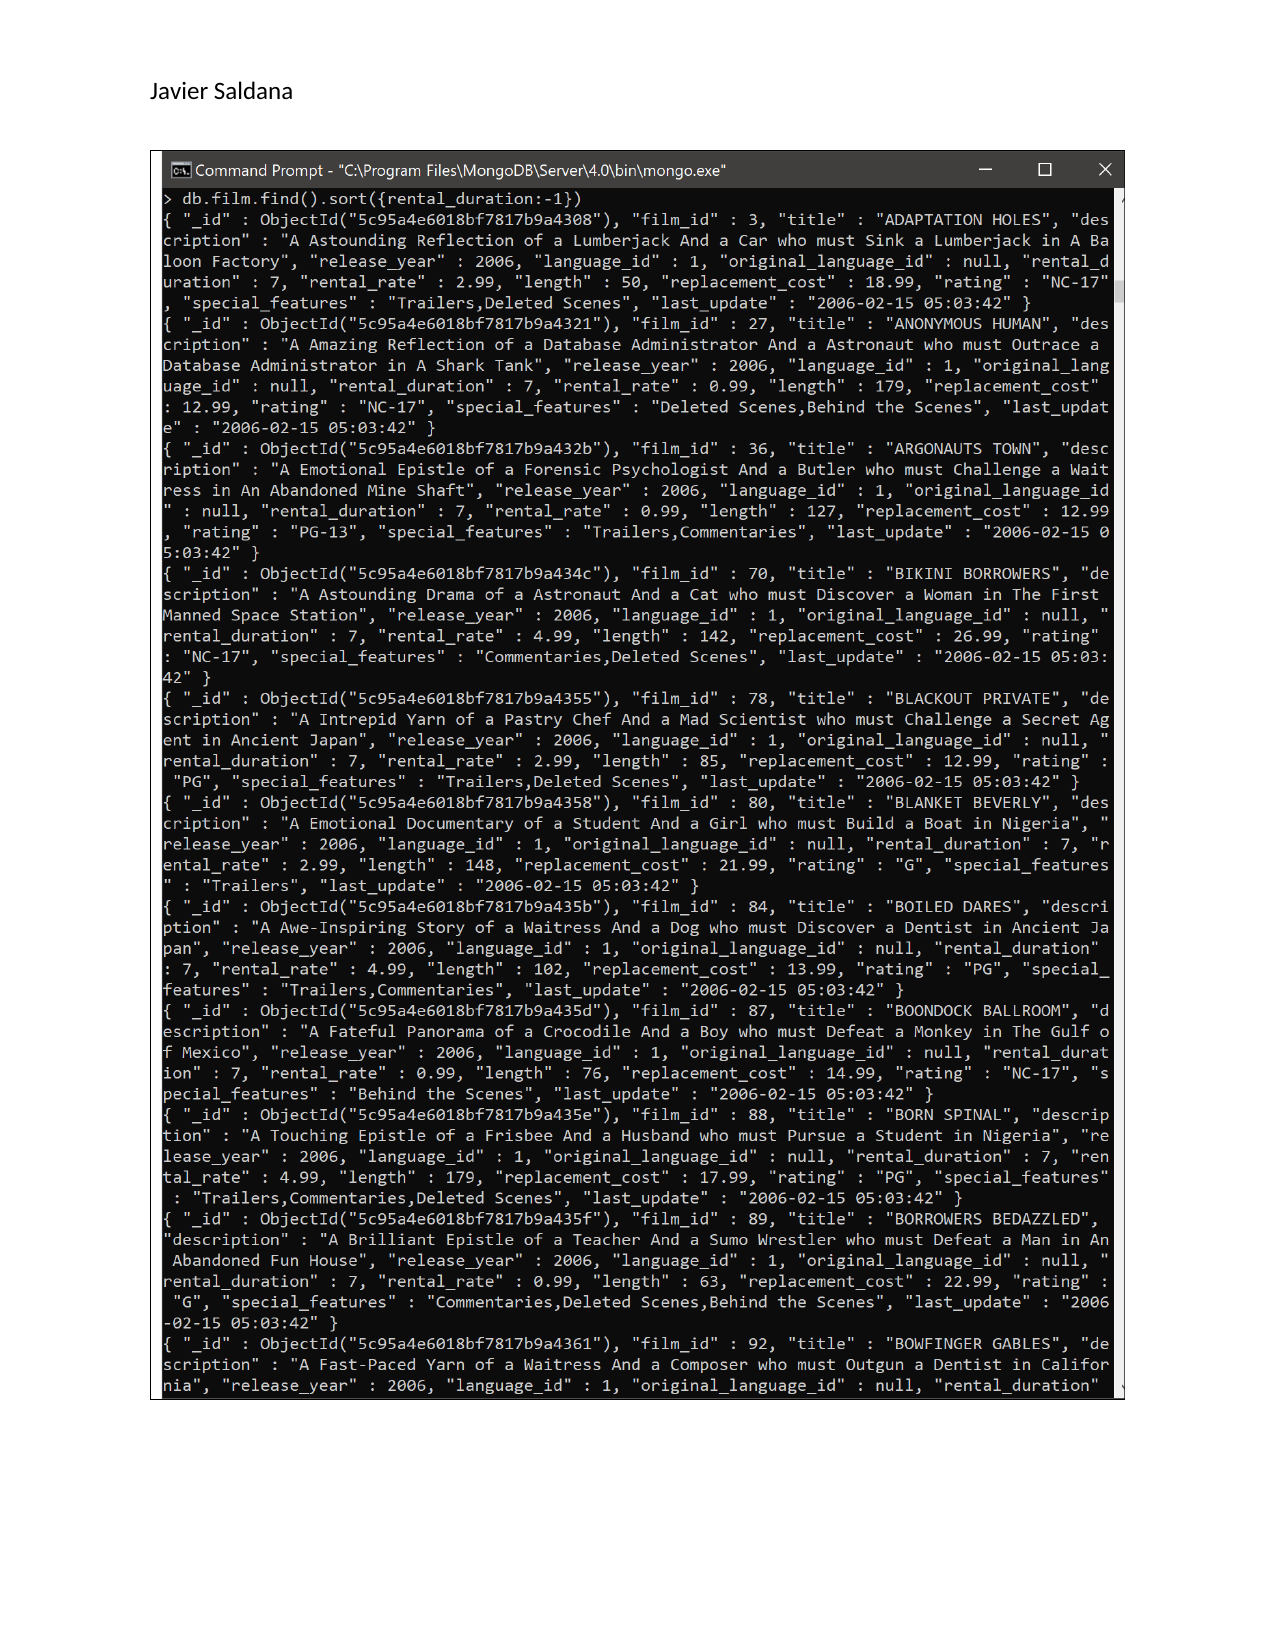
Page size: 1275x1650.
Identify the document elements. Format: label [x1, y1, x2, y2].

picture [161, 151, 1125, 1399]
table_cell [151, 151, 161, 1399]
